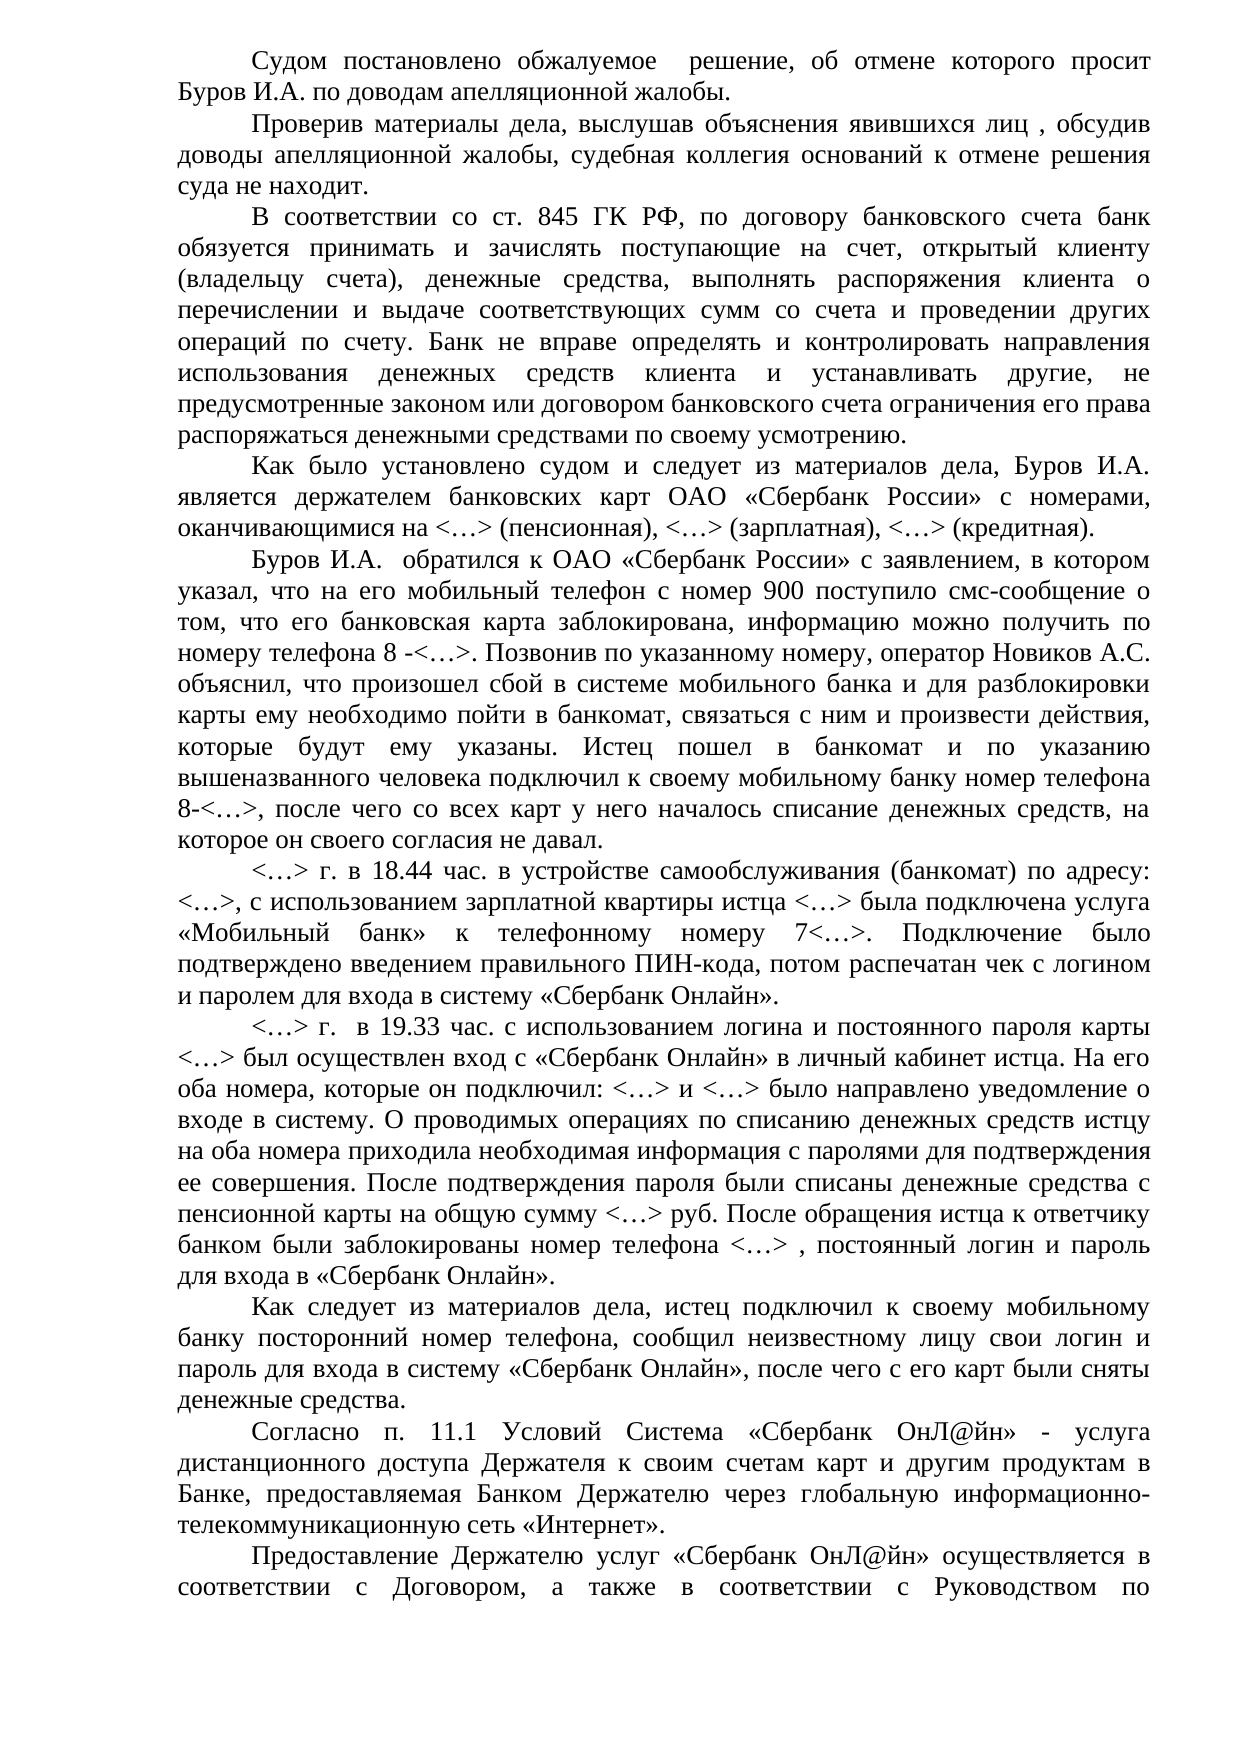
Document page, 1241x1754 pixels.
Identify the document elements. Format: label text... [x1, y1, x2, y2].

text Буров И.А. обратился к ОАО «Сбербанк России» с заявлением, в котором указал, что на его мобильный телефон с номер 900 поступило смс-сообщение о том, что его банковская карта заблокирована, информацию можно получить по номеру телефона 8 -<…>. Позвонив по указанному номеру, оператор Новиков А.С. объяснил, что произошел сбой в системе мобильного банка и для разблокировки карты ему необходимо пойти в банкомат, связаться с ним и произвести действия, которые будут ему указаны. Истец пошел в банкомат и по указанию вышеназванного человека подключил к своему мобильному банку номер телефона 8-<…>, после чего со всех карт у него началось списание денежных средств, на которое он своего согласия не давал. [177, 543, 1152, 854]
text <…> г. в 19.33 час. с использованием логина и постоянного пароля карты <…> был осуществлен вход с «Сбербанк Онлайн» в личный кабинет истца. На его оба номера, которые он подключил: <…> и <…> было направлено уведомление о входе в систему. О проводимых операциях по списанию денежных средств истцу на оба номера приходила необходимая информация с паролями для подтверждения ее совершения. После подтверждения пароля были списаны денежные средства с пенсионной карты на общую сумму <…> руб. После обращения истца к ответчику банком были заблокированы номер телефона <…> , постоянный логин и пароль для входа в «Сбербанк Онлайн». [177, 1010, 1152, 1290]
text Согласно п. 11.1 Условий Система «Сбербанк ОнЛ@йн» - услуга дистанционного доступа Держателя к своим счетам карт и другим продуктам в Банке, предоставляемая Банком Держателю через глобальную информационно-телекоммуникационную сеть «Интернет». [177, 1415, 1152, 1539]
text В соответствии со ст. 845 ГК РФ, по договору банковского счета банк обязуется принимать и зачислять поступающие на счет, открытый клиенту (владельцу счета), денежные средства, выполнять распоряжения клиента о перечислении и выдаче соответствующих сумм со счета и проведении других операций по счету. Банк не вправе определять и контролировать направления использования денежных средств клиента и устанавливать другие, не предусмотренные законом или договором банковского счета ограничения его права распоряжаться денежными средствами по своему усмотрению. [177, 200, 1152, 449]
text <…> г. в 18.44 час. в устройстве самообслуживания (банкомат) по адресу: <…>, с использованием зарплатной квартиры истца <…> была подключена услуга «Мобильный банк» к телефонному номеру 7<…>. Подключение было подтверждено введением правильного ПИН-кода, потом распечатан чек с логином и паролем для входа в систему «Сбербанк Онлайн». [177, 854, 1152, 1010]
text Проверив материалы дела, выслушав объяснения явившихся лиц , обсудив доводы апелляционной жалобы, судебная коллегия оснований к отмене решения суда не находит. [177, 107, 1152, 200]
text Как было установлено судом и следует из материалов дела, Буров И.А. является держателем банковских карт ОАО «Сбербанк России» с номерами, оканчивающимися на <…> (пенсионная), <…> (зарплатная), <…> (кредитная). [177, 449, 1152, 543]
text Как следует из материалов дела, истец подключил к своему мобильному банку посторонний номер телефона, сообщил неизвестному лицу свои логин и пароль для входа в систему «Сбербанк Онлайн», после чего с его карт были сняты денежные средства. [177, 1290, 1152, 1415]
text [177, 1539, 1152, 1602]
text Судом постановлено обжалуемое решение, об отмене которого просит Буров И.А. по доводам апелляционной жалобы. [177, 44, 1152, 107]
